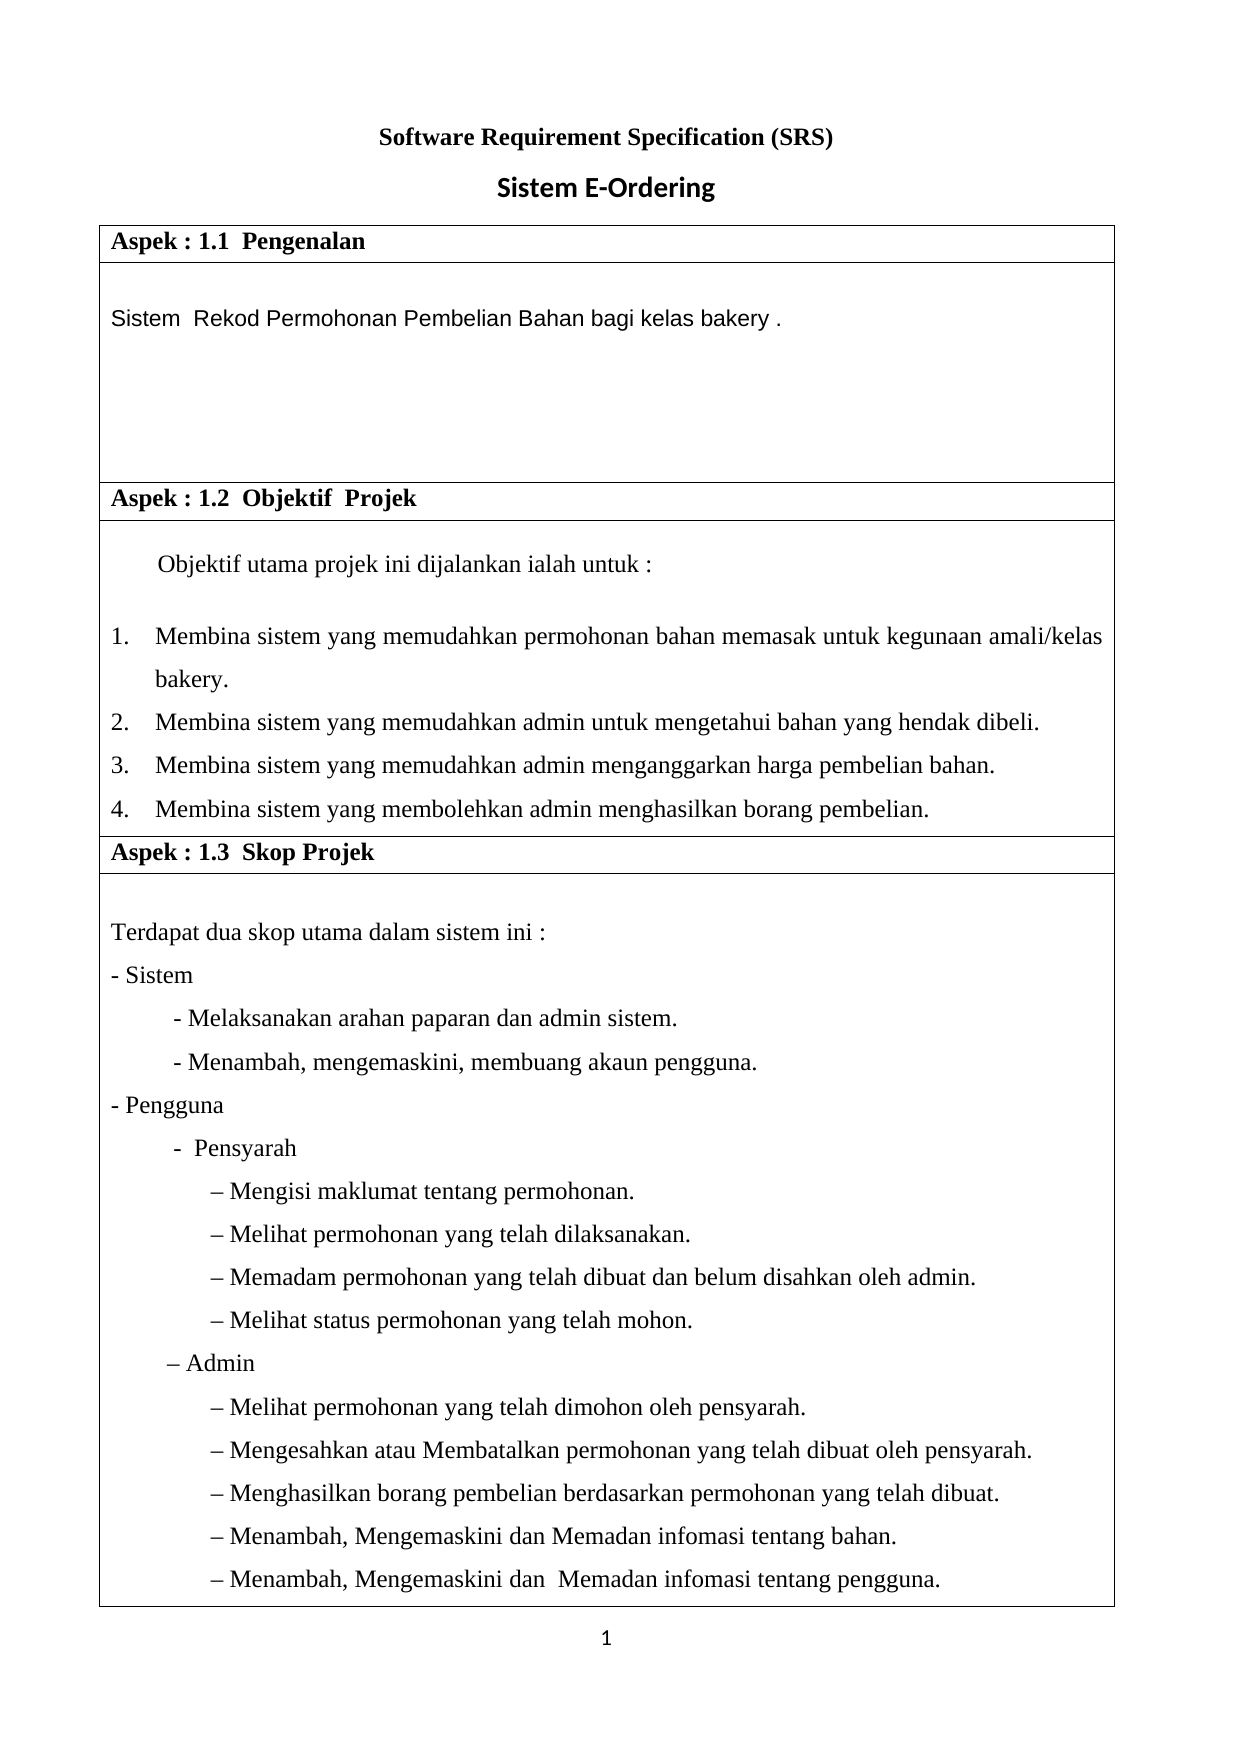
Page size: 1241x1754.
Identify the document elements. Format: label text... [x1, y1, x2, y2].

table_header Aspek : 1.1 Pengenalan [100, 226, 1114, 262]
table_cell Aspek : 1.2 Objektif Projek [100, 483, 1114, 519]
table_cell Objektif utama projek ini dijalankan ialah untuk : Membina sistem yang memudahkan permohonan bahan memasak untuk kegunaan amali/kelas bakery. Membina sistem yang memudahkan admin untuk mengetahui bahan yang hendak dibeli. Membina sistem yang memudahkan admin menganggarkan harga pembelian bahan. Membina sistem yang membolehkan admin menghasilkan borang pembelian. [100, 521, 1114, 836]
text Software Requirement Specification (SRS) [122, 122, 1090, 151]
table_cell Terdapat dua skop utama dalam sistem ini : - Sistem - Melaksanakan arahan paparan dan admin sistem. - Menambah, mengemaskini, membuang akaun pengguna. - Pengguna - Pensyarah – Mengisi maklumat tentang permohonan. – Melihat permohonan yang telah dilaksanakan. – Memadam permohonan yang telah dibuat dan belum disahkan oleh admin. – Melihat status permohonan yang telah mohon. – Admin – Melihat permohonan yang telah dimohon oleh pensyarah. – Mengesahkan atau Membatalkan permohonan yang telah dibuat oleh pensyarah. – Menghasilkan borang pembelian berdasarkan permohonan yang telah dibuat. – Menambah, Mengemaskini dan Memadan infomasi tentang bahan. – Menambah, Mengemaskini dan Memadan infomasi tentang pengguna. [100, 874, 1114, 1606]
table_cell Aspek : 1.3 Skop Projek [100, 837, 1114, 873]
table_cell Sistem Rekod Permohonan Pembelian Bahan bagi kelas bakery . [100, 263, 1114, 482]
text Sistem E-Ordering [122, 169, 1090, 205]
